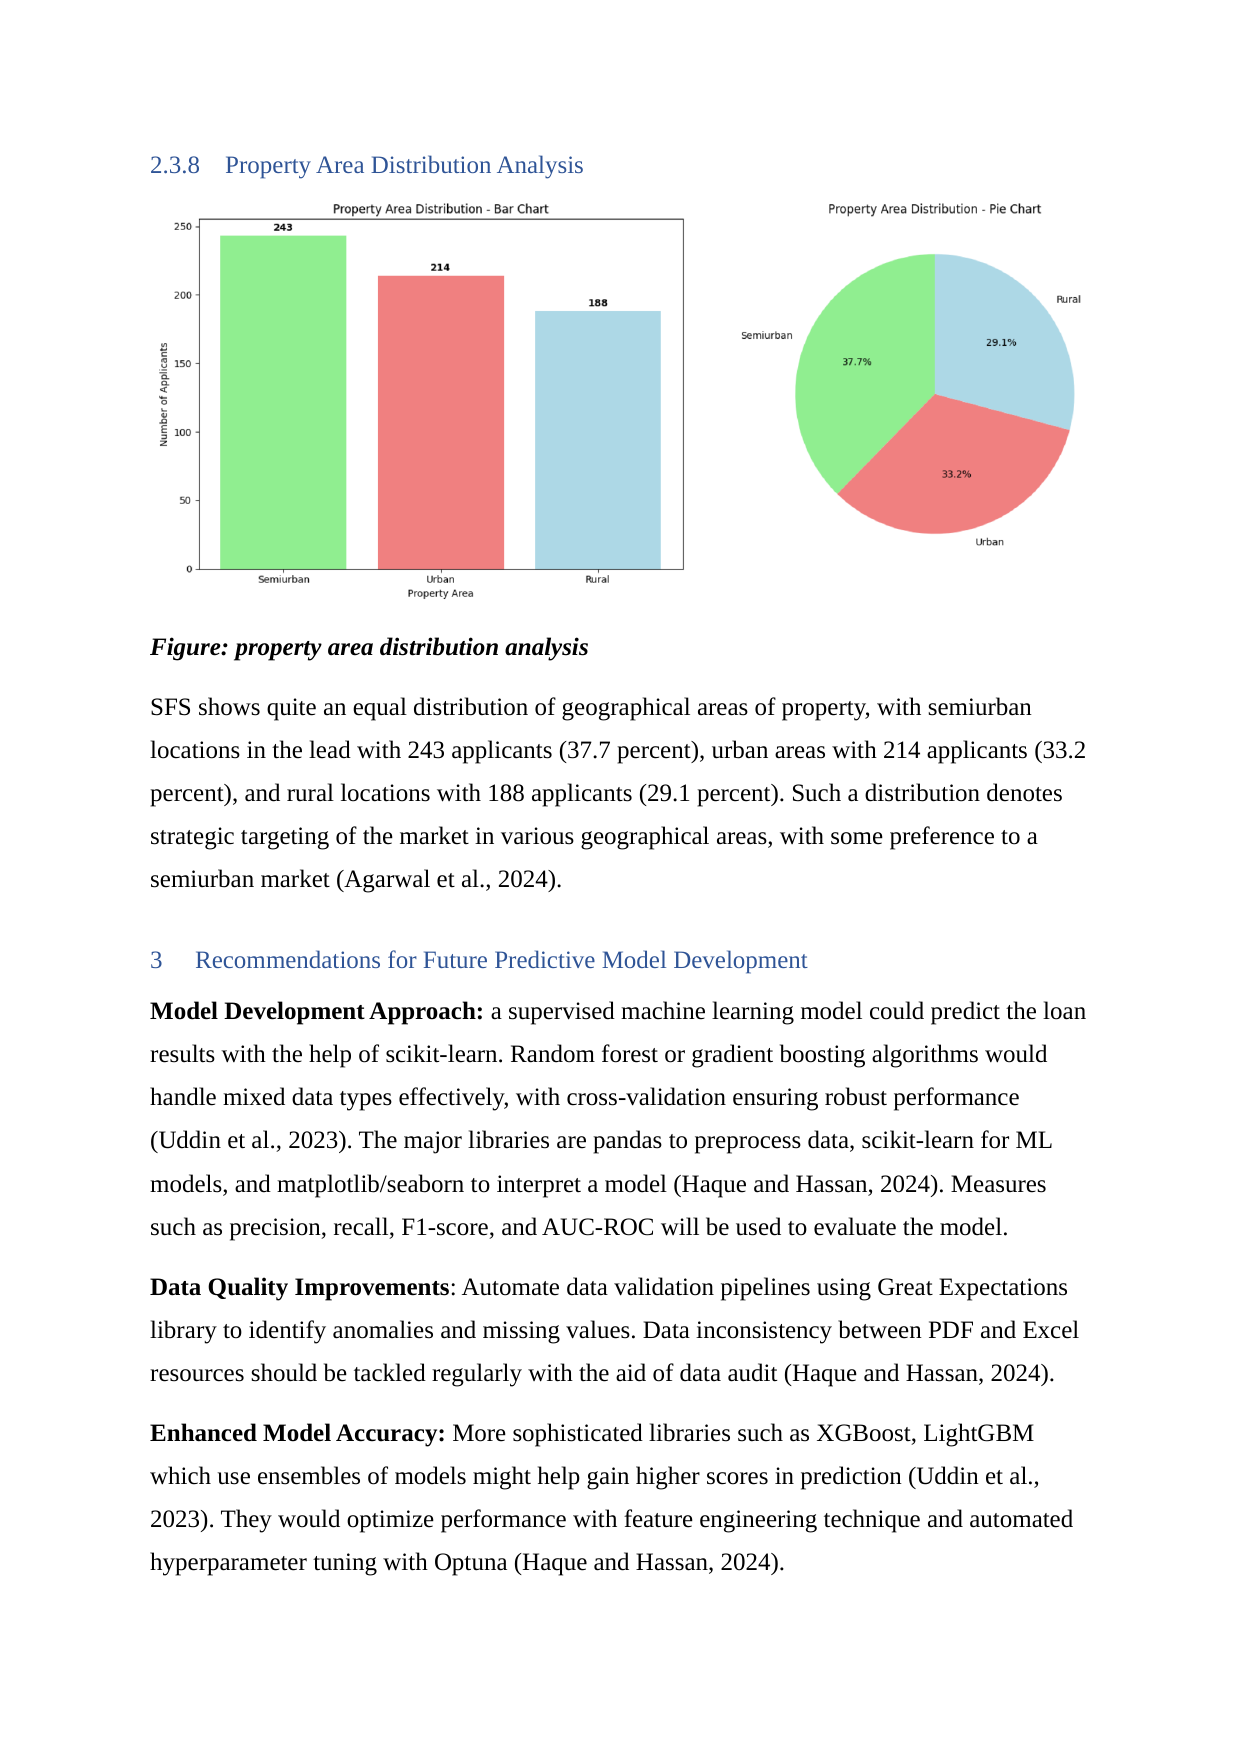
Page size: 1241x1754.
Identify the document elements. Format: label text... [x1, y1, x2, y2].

subtitle Property Area Distribution Analysis [150, 150, 1090, 179]
text Figure: property area distribution analysis [150, 632, 1090, 661]
text Data Quality Improvements: Automate data validation pipelines using Great Expectations library to identify anomalies and missing values. Data inconsistency between PDF and Excel resources should be tackled regularly with the aid of data audit (Haque and Hassan, 2024). [150, 1272, 1090, 1387]
subtitle Recommendations for Future Predictive Model Development [150, 945, 1090, 973]
text SFS shows quite an equal distribution of geographical areas of property, with semiurban locations in the lead with 243 applicants (37.7 percent), urban areas with 214 applicants (33.2 percent), and rural locations with 188 applicants (29.1 percent). Such a distribution denotes strategic targeting of the market in various geographical areas, with some preference to a semiurban market (Agarwal et al., 2024). [150, 692, 1090, 893]
text Enhanced Model Accuracy: More sophisticated libraries such as XGBoost, LightGBM which use ensembles of models might help gain higher scores in prediction (Uddin et al., 2023). They would optimize performance with feature engineering technique and automated hyperparameter tuning with Optuna (Haque and Hassan, 2024). [150, 1418, 1090, 1576]
text Model Development Approach: a supervised machine learning model could predict the loan results with the help of scikit-learn. Random forest or gradient boosting algorithms would handle mixed data types effectively, with cross-validation ensuring robust performance (Uddin et al., 2023). The major libraries are pandas to preprocess data, scikit-learn for ML models, and matplotlib/seaborn to interpret a model (Haque and Hassan, 2024). Measures such as precision, recall, F1-score, and AUC-ROC will be used to evaluate the model. [150, 996, 1090, 1241]
picture [150, 201, 1091, 602]
